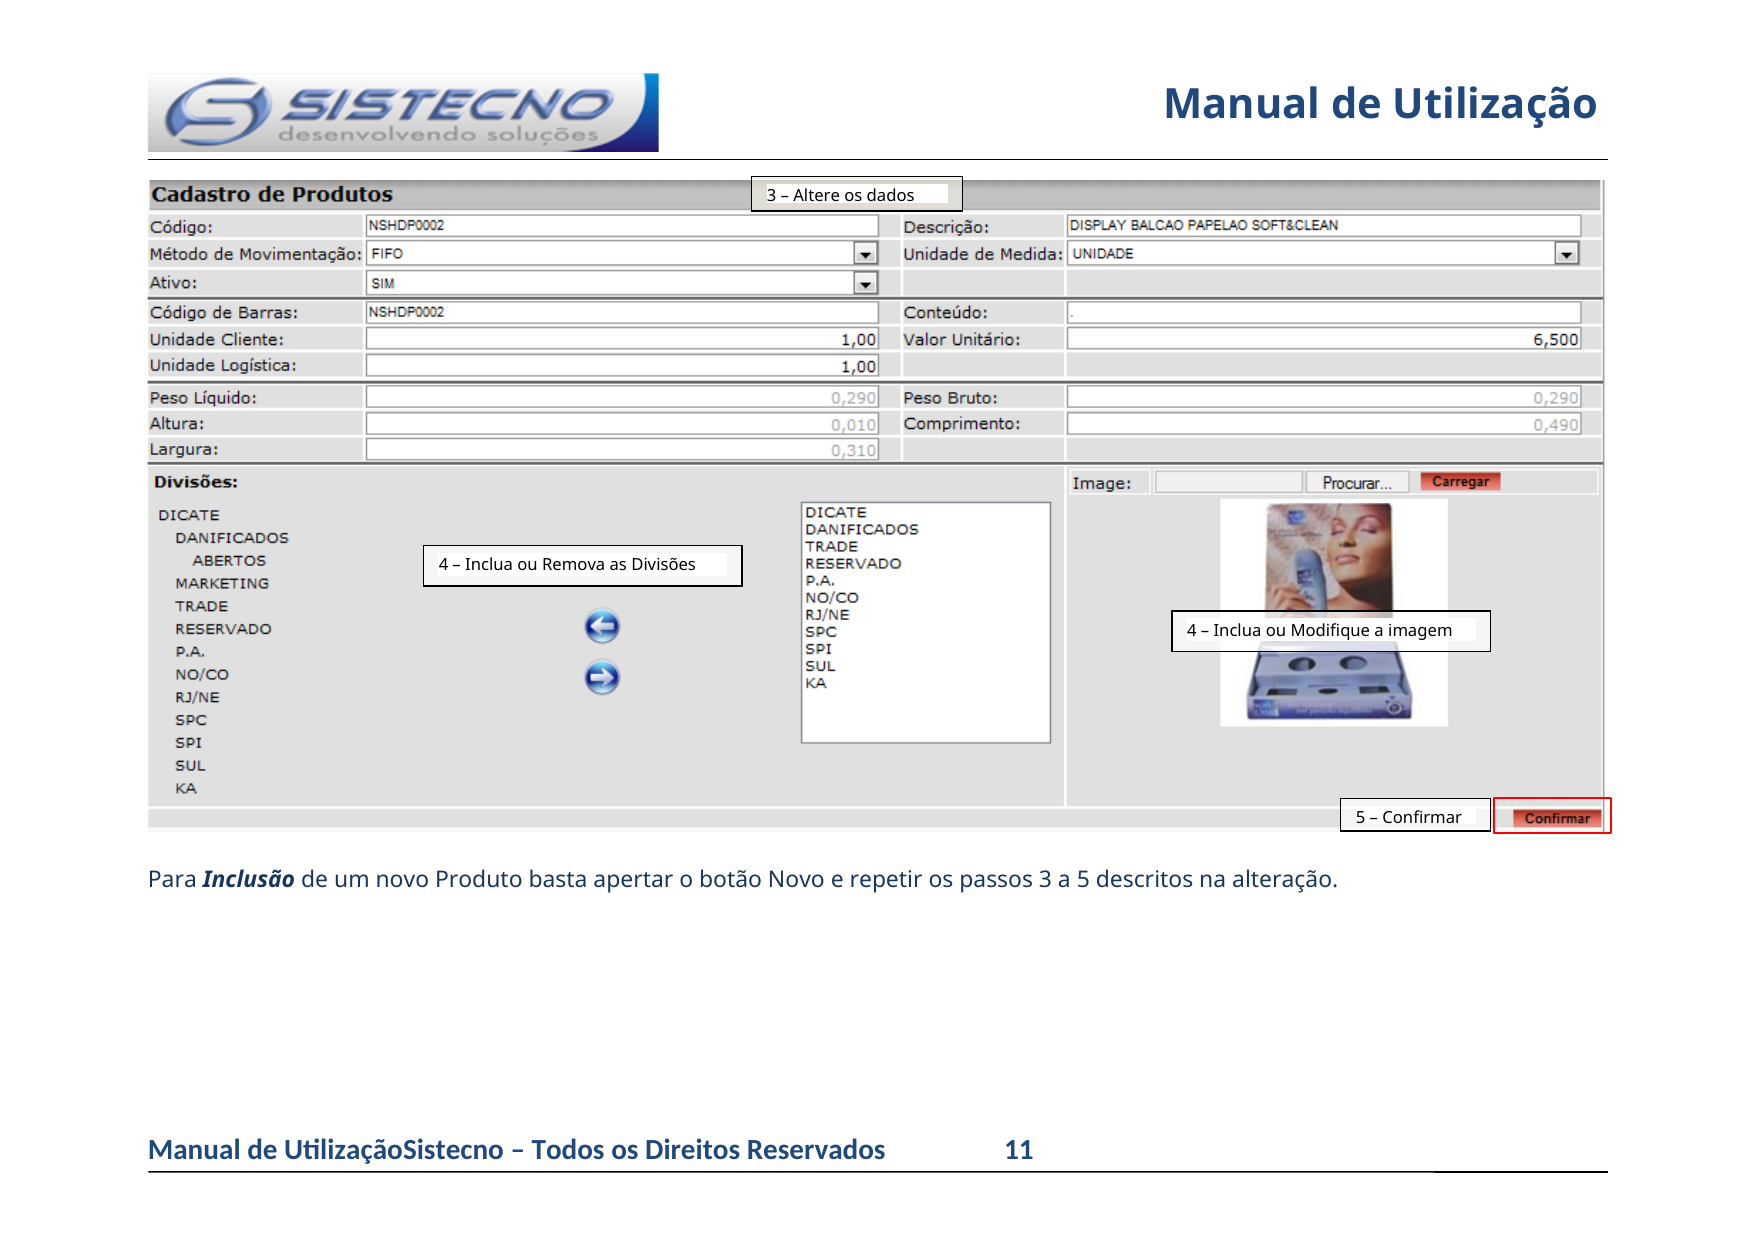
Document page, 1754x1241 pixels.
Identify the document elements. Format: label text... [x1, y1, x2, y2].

picture [147, 73, 659, 152]
picture [147, 180, 1606, 832]
text Para Inclusão de um novo Produto basta apertar o botão Novo e repetir os passos 3 a 5 descritos na alteração. [148, 863, 1606, 894]
picture [1495, 799, 1606, 832]
